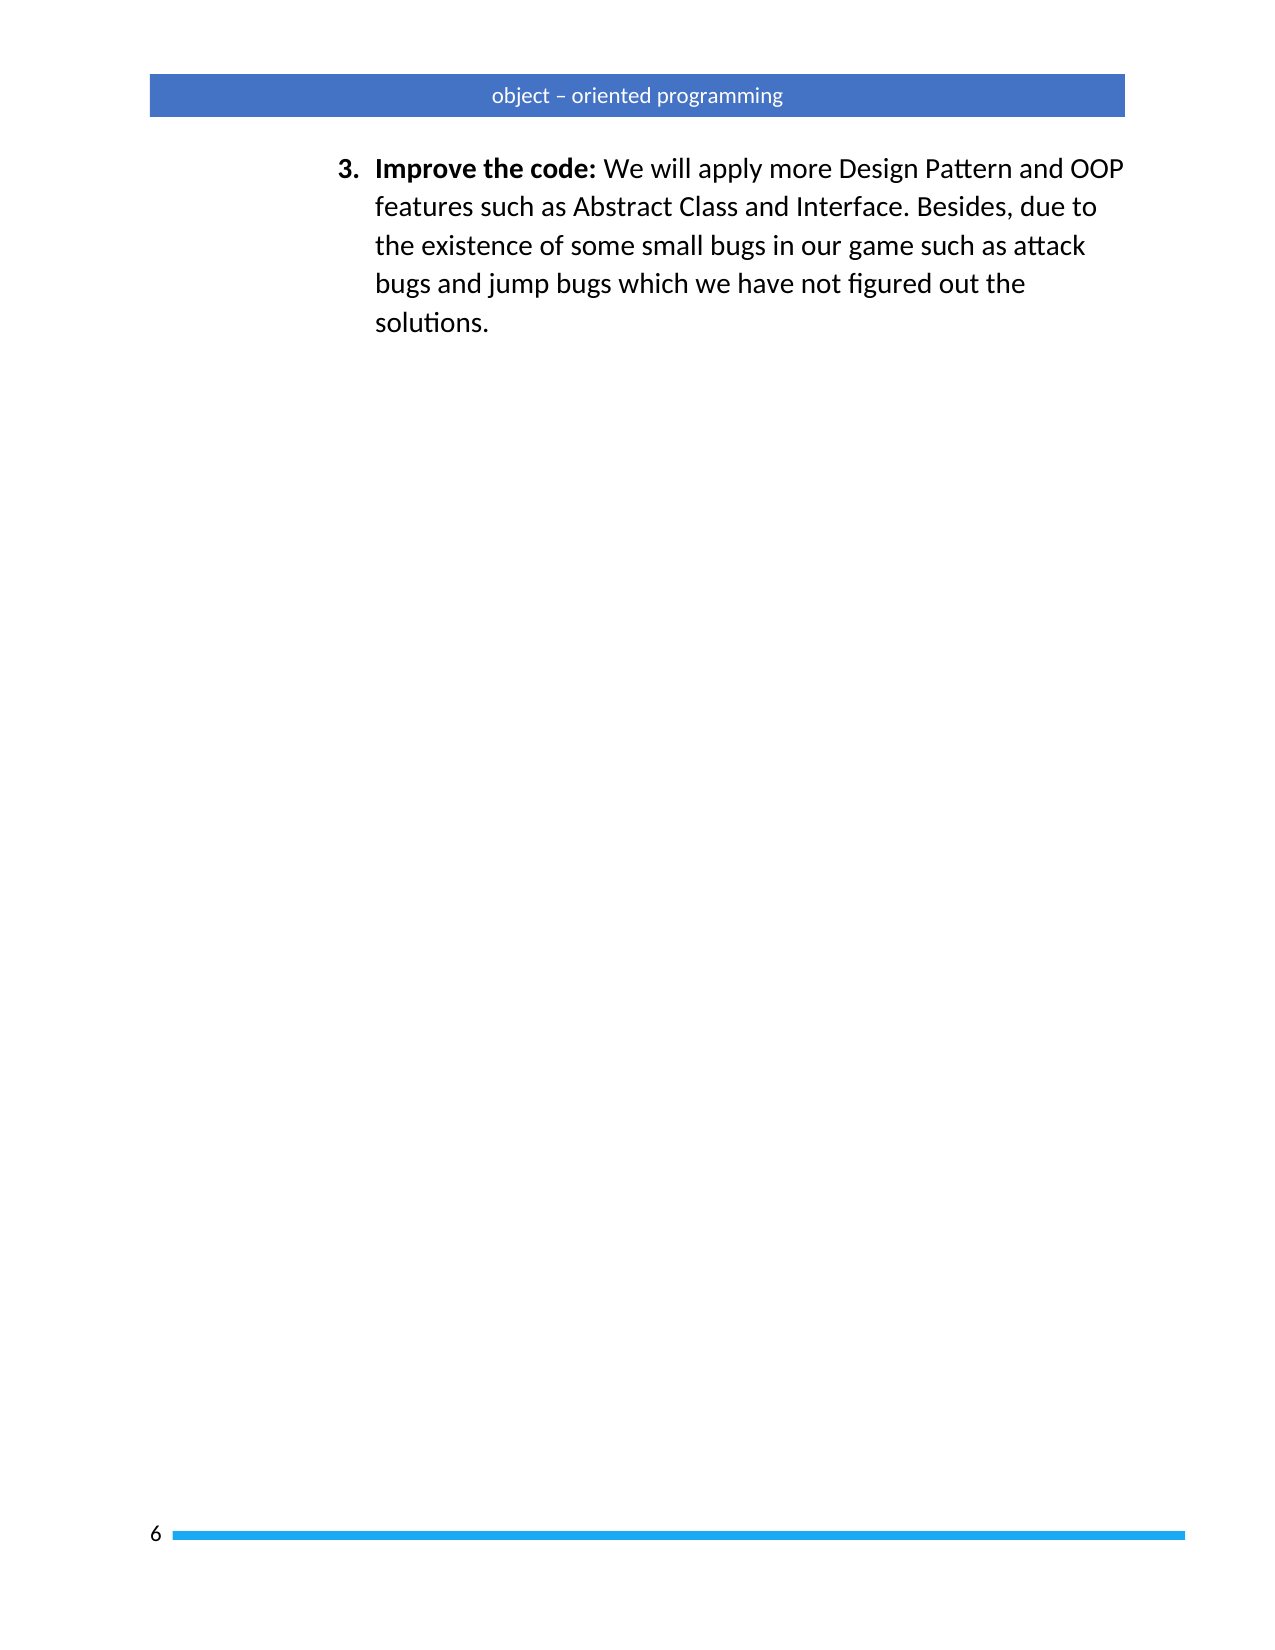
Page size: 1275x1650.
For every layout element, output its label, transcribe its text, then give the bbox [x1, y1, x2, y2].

picture [172, 1531, 1186, 1540]
list Improve the code: We will apply more Design Pattern and OOP features such as Abstract Class and Interface. Besides, due to the existence of some small bugs in our game such as attack bugs and jump bugs which we have not figured out the solutions. [337, 150, 1125, 339]
